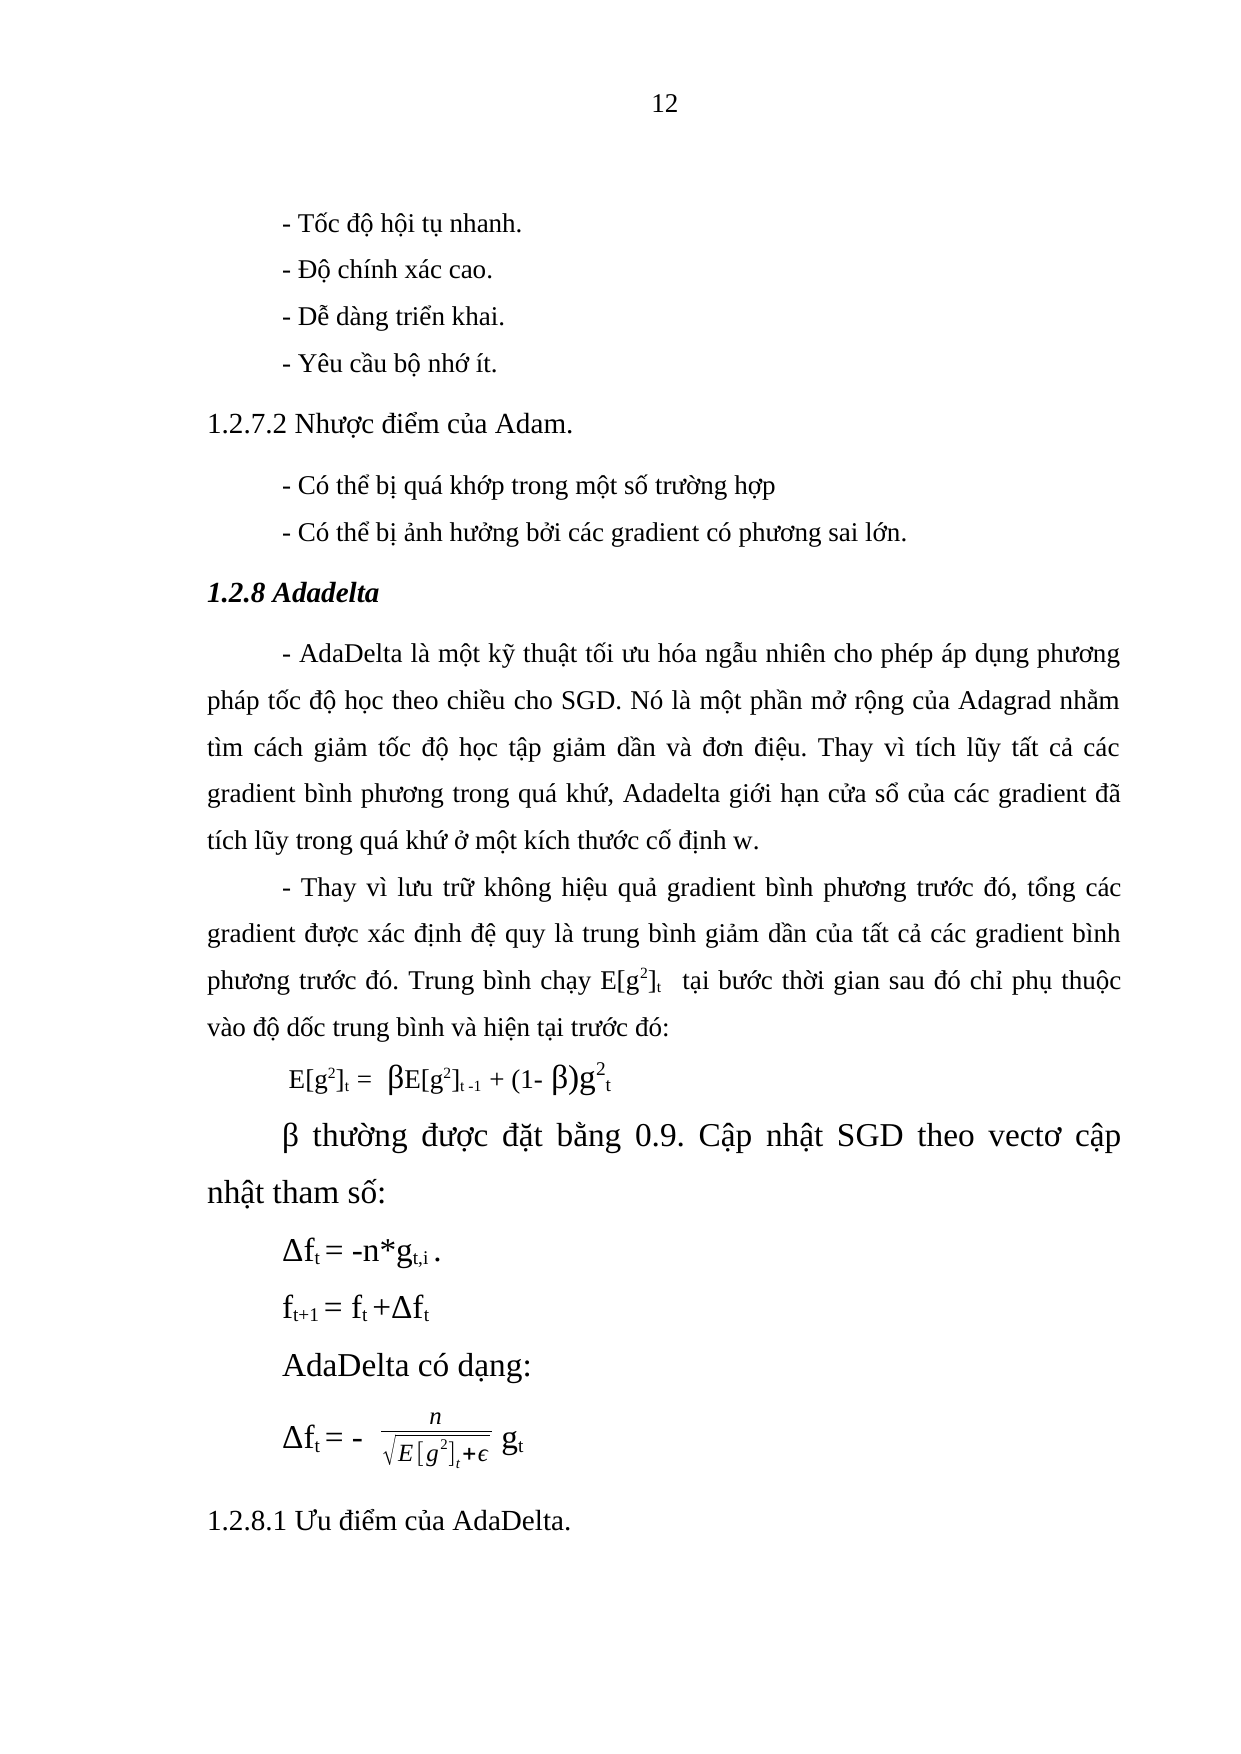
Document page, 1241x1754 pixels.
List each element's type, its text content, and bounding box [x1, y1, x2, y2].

text - Độ chính xác cao. [207, 254, 1122, 285]
text - Dễ dàng triển khai. [207, 300, 1122, 331]
text - Yêu cầu bộ nhớ ít. [207, 347, 1122, 378]
subtitle Ưu điểm của AdaDelta. [207, 1503, 1122, 1537]
text - AdaDelta là một kỹ thuật tối ưu hóa ngẫu nhiên cho phép áp dụng phương pháp tốc độ học theo chiều cho SGD. Nó là một phần mở rộng của Adagrad nhằm tìm cách giảm tốc độ học tập giảm dần và đơn điệu. Thay vì tích lũy tất cả các gradient bình phương trong quá khứ, Adadelta giới hạn cửa sổ của các gradient đã tích lũy trong quá khứ ở một kích thước cố định w. [207, 638, 1122, 855]
text E[g2]t = βE[g2]t -1 + (1- β)g2t [207, 1058, 1122, 1096]
text AdaDelta có dạng: [207, 1345, 1122, 1383]
text Δft = - gt [207, 1403, 1122, 1471]
subtitle Nhược điểm của Adam. [207, 406, 1122, 440]
text ft+1 = ft +Δft [207, 1288, 1122, 1326]
text - Có thể bị quá khớp trong một số trường hợp [207, 469, 1122, 500]
text Δft = -n*gt,i . [207, 1230, 1122, 1268]
text - Tốc độ hội tụ nhanh. [207, 207, 1122, 238]
text β thường được đặt bằng 0.9. Cập nhật SGD theo vectơ cập nhật tham số: [207, 1115, 1122, 1211]
subtitle Adadelta [207, 575, 1122, 608]
text - Có thể bị ảnh hưởng bởi các gradient có phương sai lớn. [207, 516, 1122, 547]
text - Thay vì lưu trữ không hiệu quả gradient bình phương trước đó, tổng các gradient được xác định đệ quy là trung bình giảm dần của tất cả các gradient bình phương trước đó. Trung bình chạy E[g2]t tại bước thời gian sau đó chỉ phụ thuộc vào độ dốc trung bình và hiện tại trước đó: [207, 871, 1122, 1042]
